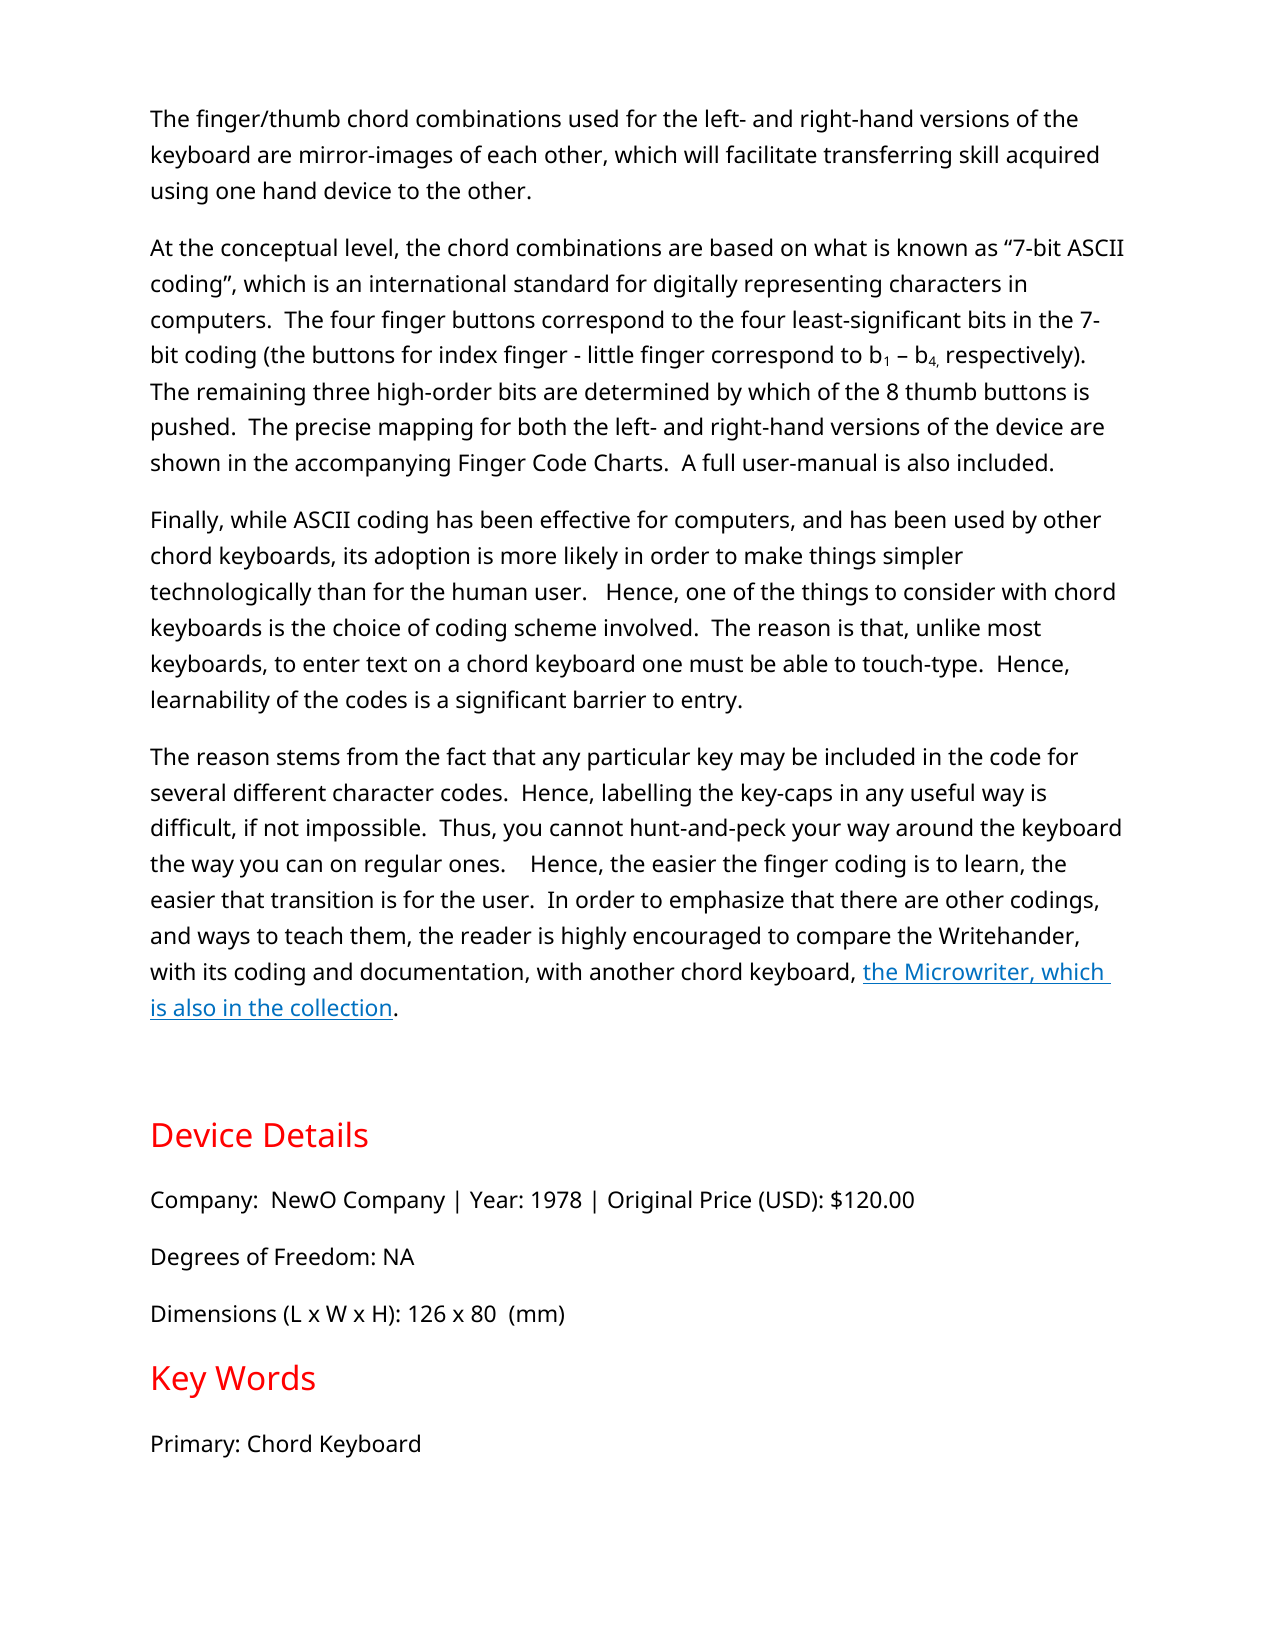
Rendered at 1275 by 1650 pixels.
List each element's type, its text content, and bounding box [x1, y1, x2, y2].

text Dimensions (L x W x H): 126 x 80 (mm) [150, 1298, 1125, 1329]
text Degrees of Freedom: NA [150, 1241, 1125, 1272]
text The finger/thumb chord combinations used for the left- and right-hand versions of the keyboard are mirror-images of each other, which will facilitate transferring skill acquired using one hand device to the other. [150, 103, 1125, 206]
text Finally, while ASCII coding has been effective for computers, and has been used by other chord keyboards, its adoption is more likely in order to make things simpler technologically than for the human user. Hence, one of the things to consider with chord keyboards is the choice of coding scheme involved. The reason is that, unlike most keyboards, to enter text on a chord keyboard one must be able to touch-type. Hence, learnability of the codes is a significant barrier to entry. [150, 504, 1125, 715]
text The reason stems from the fact that any particular key may be included in the code for several different character codes. Hence, labelling the key-caps in any useful way is difficult, if not impossible. Thus, you cannot hunt-and-peck your way around the keyboard the way you can on regular ones. Hence, the easier the finger coding is to learn, the easier that transition is for the user. In order to emphasize that there are other codings, and ways to teach them, the reader is highly encouraged to compare the Writehander, with its coding and documentation, with another chord keyboard, the Microwriter, which is also in the collection. [150, 741, 1125, 1023]
text Company: NewO Company | Year: 1978 | Original Price (USD): $120.00 [150, 1184, 1125, 1216]
text Device Details [150, 1111, 1125, 1157]
text Key Words [150, 1355, 1125, 1400]
text Primary: Chord Keyboard [150, 1428, 1125, 1459]
text At the conceptual level, the chord combinations are based on what is known as “7-bit ASCII coding”, which is an international standard for digitally representing characters in computers. The four finger buttons correspond to the four least-significant bits in the 7-bit coding (the buttons for index finger - little finger correspond to b1 – b4, respectively). The remaining three high-order bits are determined by which of the 8 thumb buttons is pushed. The precise mapping for both the left- and right-hand versions of the device are shown in the accompanying Finger Code Charts. A full user-manual is also included. [150, 232, 1125, 478]
